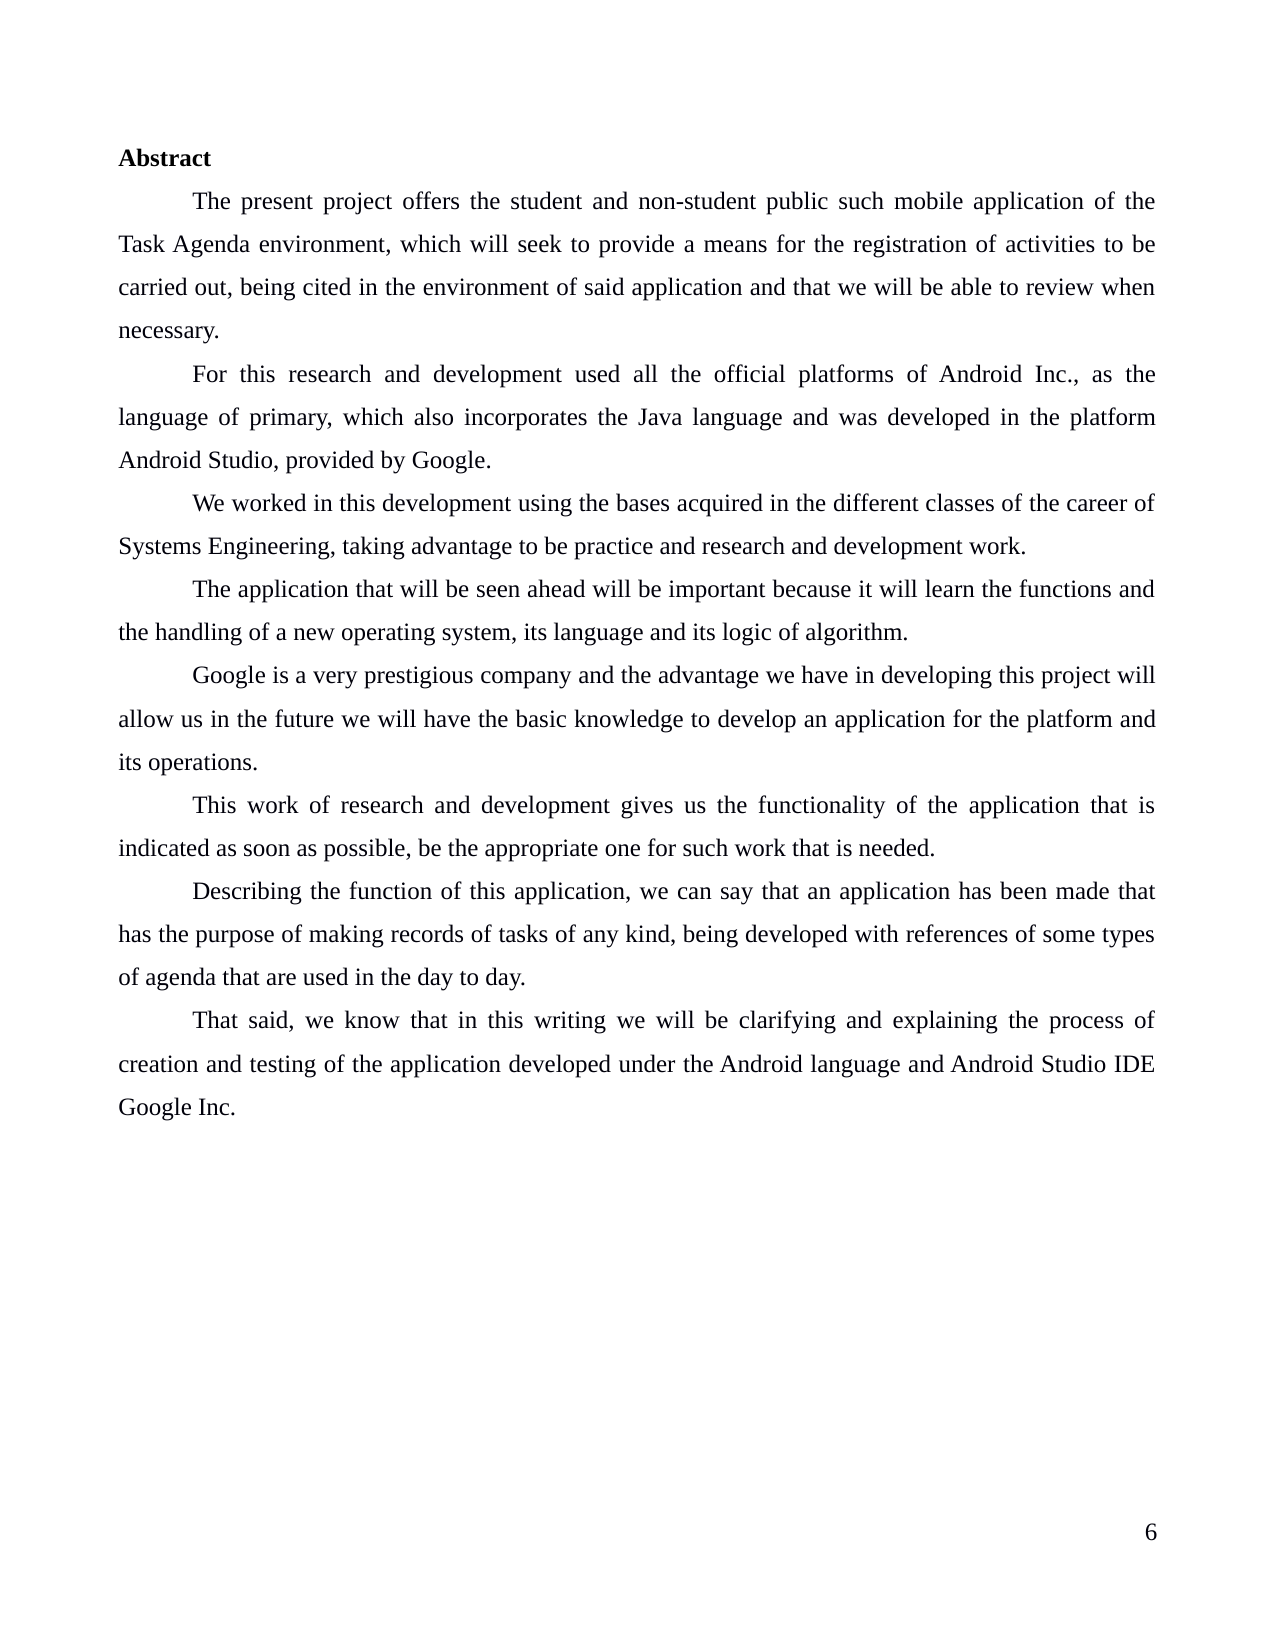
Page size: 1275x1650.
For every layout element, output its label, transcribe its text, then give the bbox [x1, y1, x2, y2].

text Describing the function of this application, we can say that an application has been made that has the purpose of making records of tasks of any kind, being developed with references of some types of agenda that are used in the day to day. [118, 876, 1157, 991]
text The present project offers the student and non-student public such mobile application of the Task Agenda environment, which will seek to provide a means for the registration of activities to be carried out, being cited in the environment of said application and that we will be able to review when necessary. [118, 186, 1157, 344]
text For this research and development used all the official platforms of Android Inc., as the language of primary, which also incorporates the Java language and was developed in the platform Android Studio, provided by Google. [118, 359, 1157, 474]
text The application that will be seen ahead will be important because it will learn the functions and the handling of a new operating system, its language and its logic of algorithm. [118, 574, 1157, 646]
text Google is a very prestigious company and the advantage we have in developing this project will allow us in the future we will have the basic knowledge to develop an application for the platform and its operations. [118, 661, 1157, 776]
subtitle Abstract [118, 143, 1157, 172]
text That said, we know that in this writing we will be clarifying and explaining the process of creation and testing of the application developed under the Android language and Android Studio IDE Google Inc. [118, 1006, 1157, 1121]
text We worked in this development using the bases acquired in the different classes of the career of Systems Engineering, taking advantage to be practice and research and development work. [118, 488, 1157, 560]
text This work of research and development gives us the functionality of the application that is indicated as soon as possible, be the appropriate one for such work that is needed. [118, 790, 1157, 862]
